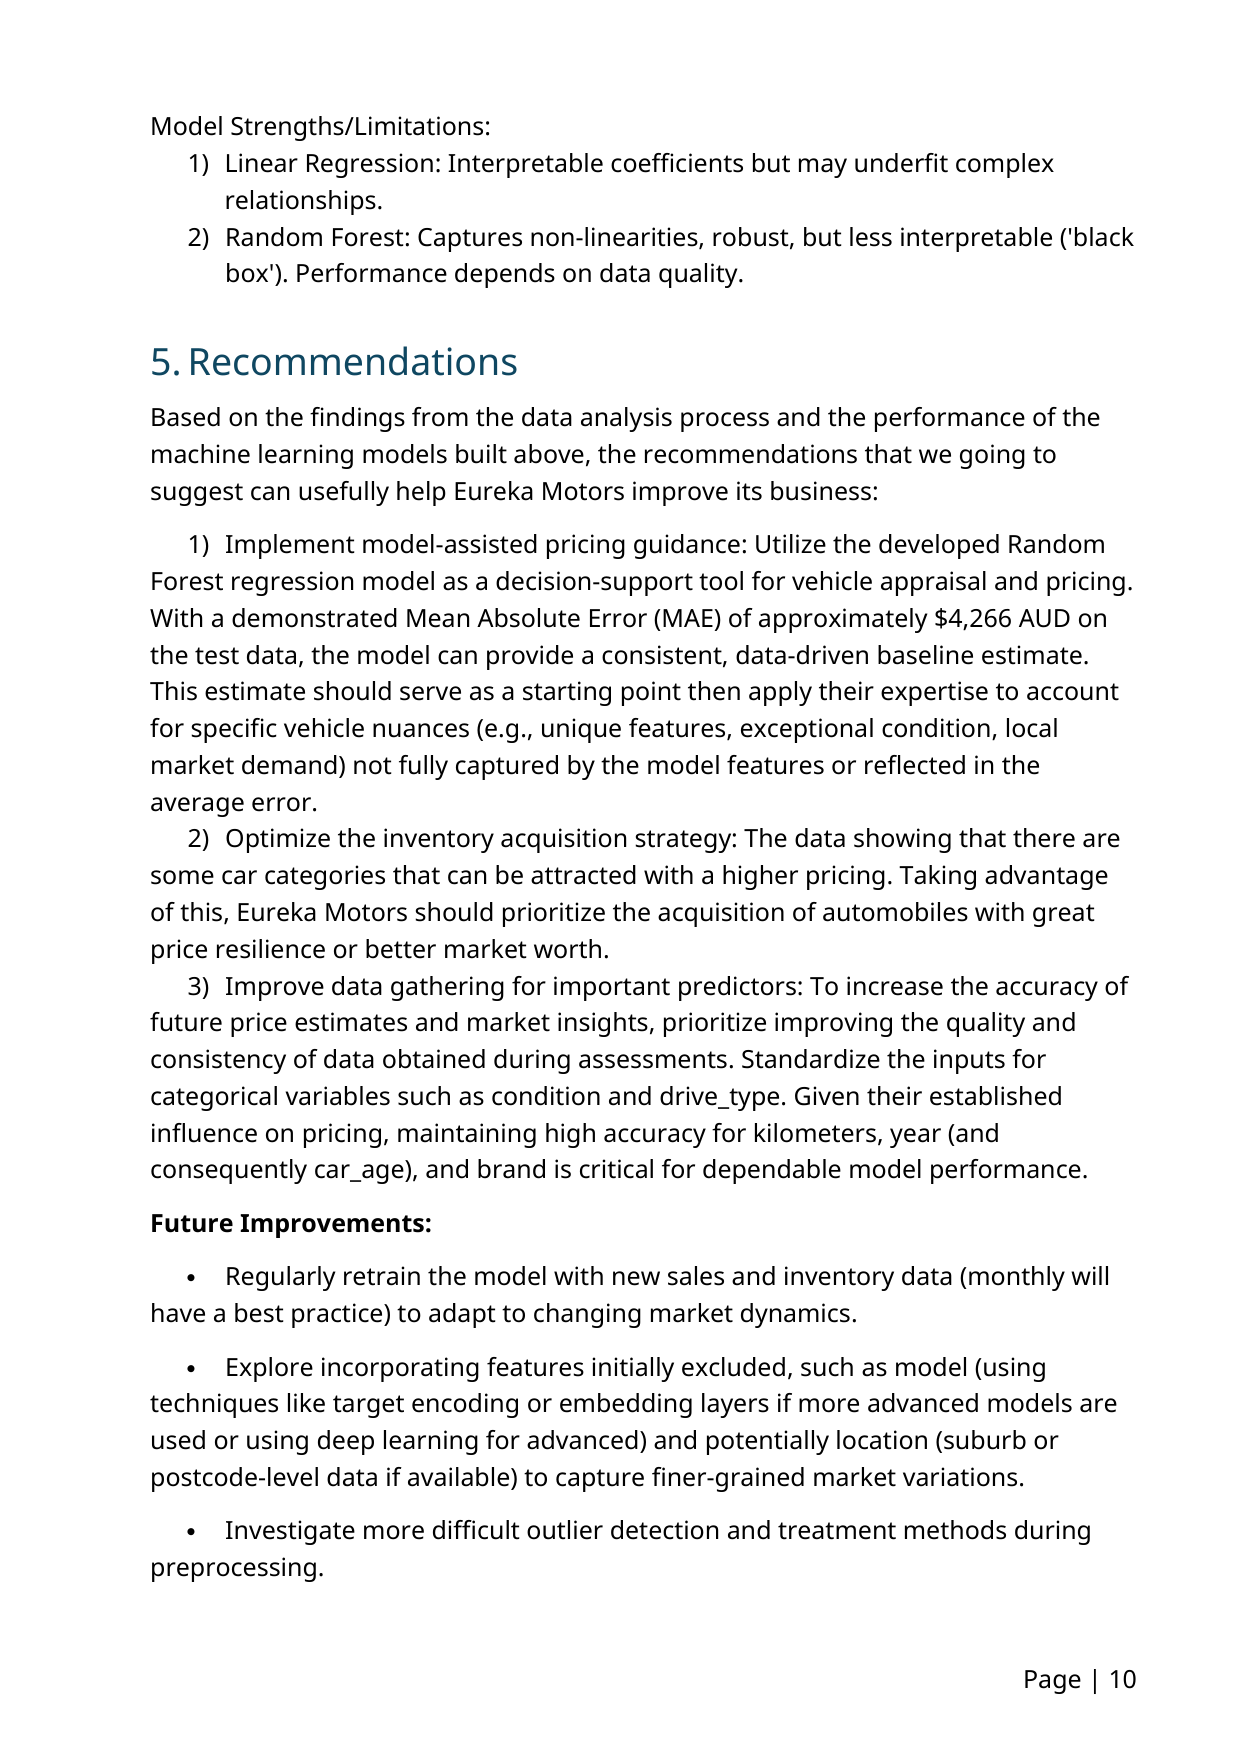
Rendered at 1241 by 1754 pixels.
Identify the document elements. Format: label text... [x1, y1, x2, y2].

list Explore incorporating features initially excluded, such as model (using techniques like target encoding or embedding layers if more advanced models are used or using deep learning for advanced) and potentially location (suburb or postcode-level data if available) to capture finer-grained market variations. [150, 1349, 1137, 1493]
text Model Strengths/Limitations: [150, 109, 1137, 143]
list Improve data gathering for important predictors: To increase the accuracy of future price estimates and market insights, prioritize improving the quality and consistency of data obtained during assessments. Standardize the inputs for categorical variables such as condition and drive_type. Given their established influence on pricing, maintaining high accuracy for kilometers, year (and consequently car_age), and brand is critical for dependable model performance. [150, 968, 1137, 1186]
list Optimize the inventory acquisition strategy: The data showing that there are some car categories that can be attracted with a higher pricing. Taking advantage of this, Eureka Motors should prioritize the acquisition of automobiles with great price resilience or better market worth. [150, 821, 1137, 966]
text Based on the findings from the data analysis process and the performance of the machine learning models built above, the recommendations that we going to suggest can usefully help Eureka Motors improve its business: [150, 400, 1137, 508]
subtitle Recommendations [150, 330, 1137, 387]
list Regularly retrain the model with new sales and inventory data (monthly will have a best practice) to adapt to changing market dynamics. [150, 1259, 1137, 1330]
list Investigate more difficult outlier detection and treatment methods during preprocessing. [150, 1513, 1137, 1584]
list Implement model-assisted pricing guidance: Utilize the developed Random Forest regression model as a decision-support tool for vehicle appraisal and pricing. With a demonstrated Mean Absolute Error (MAE) of approximately $4,266 AUD on the test data, the model can provide a consistent, data-driven baseline estimate. This estimate should serve as a starting point then apply their expertise to account for specific vehicle nuances (e.g., unique features, exceptional condition, local market demand) not fully captured by the model features or reflected in the average error. [150, 527, 1137, 818]
text Future Improvements: [150, 1206, 1137, 1239]
list Linear Regression: Interpretable coefficients but may underfit complex relationships. [187, 146, 1137, 217]
list Random Forest: Captures non-linearities, robust, but less interpretable ('black box'). Performance depends on data quality. [187, 219, 1137, 290]
